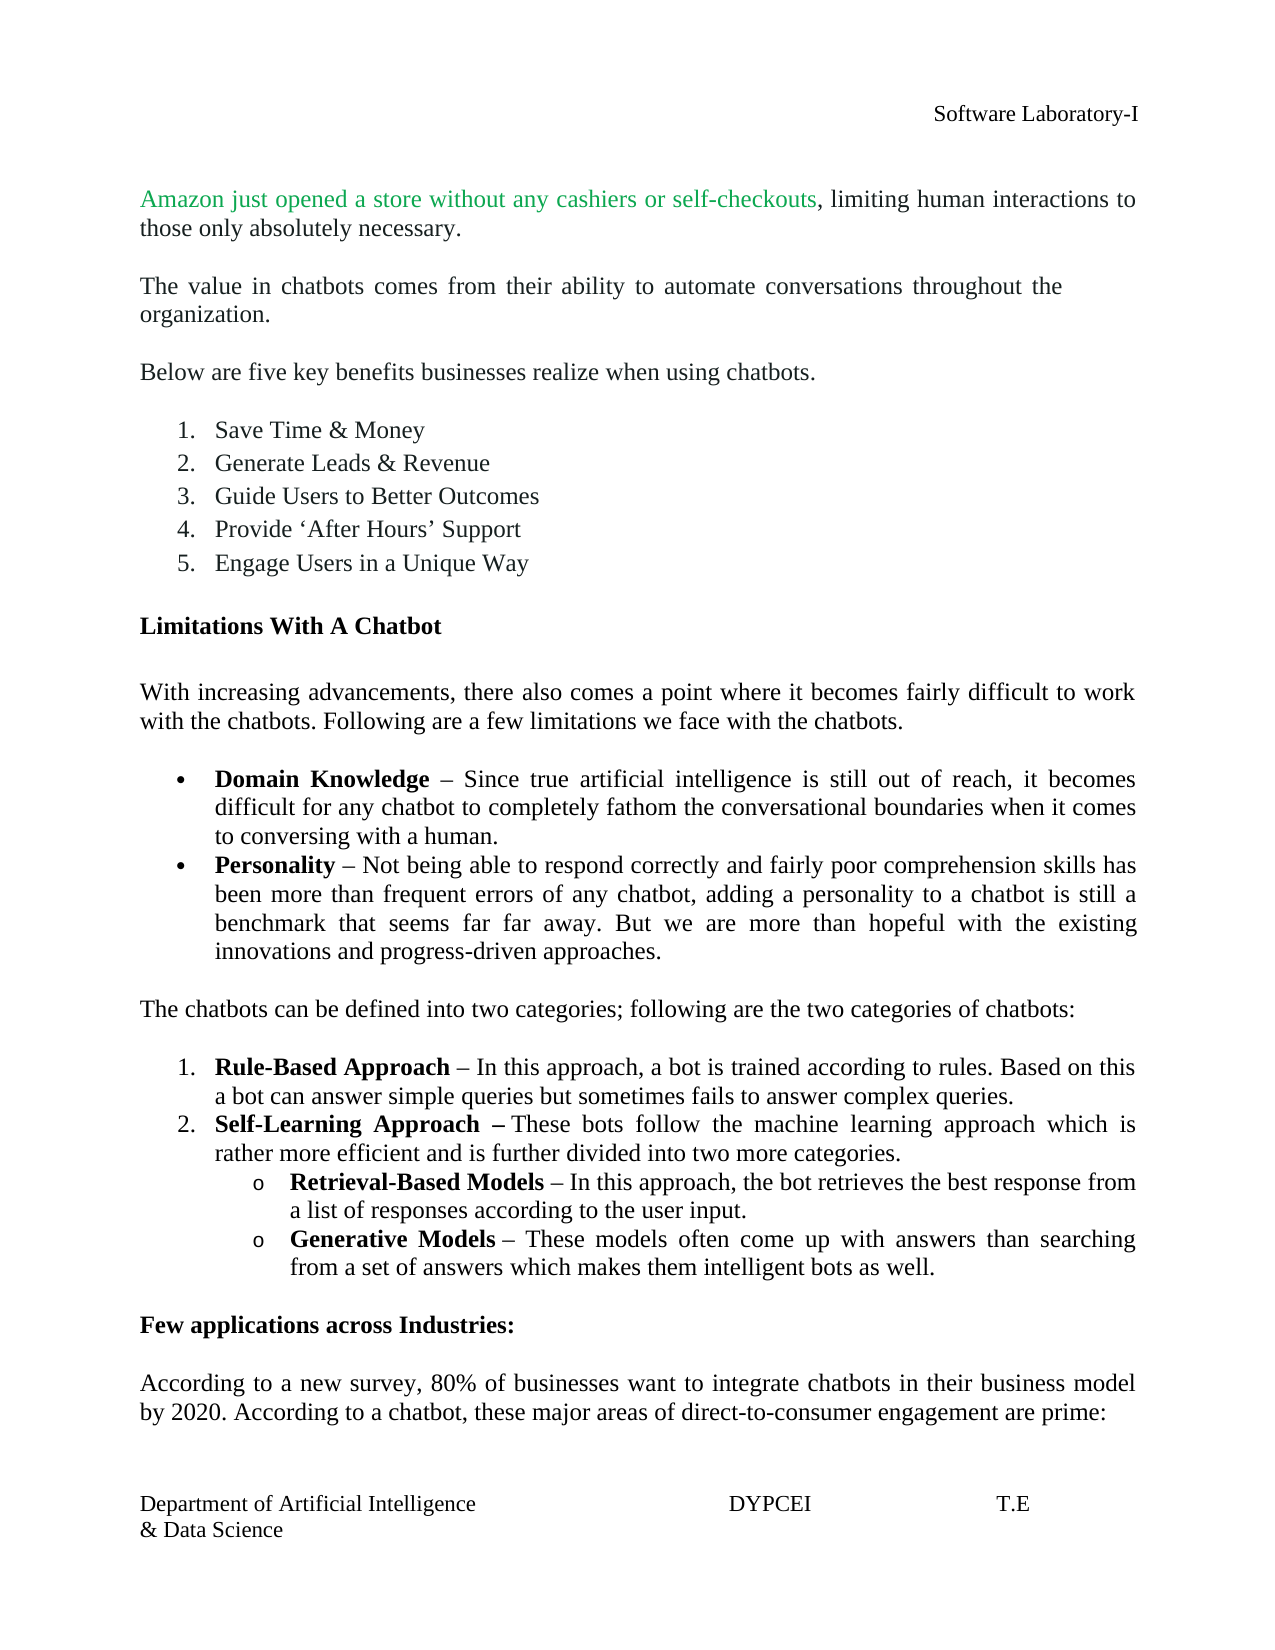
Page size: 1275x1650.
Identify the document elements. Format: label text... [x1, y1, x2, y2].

subtitle Few applications across Industries: [139, 1310, 1150, 1339]
text Below are five key benefits businesses realize when using chatbots. [139, 357, 1150, 386]
text The chatbots can be defined into two categories; following are the two categories of chatbots: [139, 994, 1150, 1023]
list Engage Users in a Unique Way [177, 548, 1150, 576]
list Generate Leads & Revenue [177, 448, 1150, 477]
list Guide Users to Better Outcomes [177, 481, 1150, 510]
subtitle Limitations With A Chatbot [139, 611, 1150, 640]
list Personality – Not being able to respond correctly and fairly poor comprehension skills has been more than frequent errors of any chatbot, adding a personality to a chatbot is still a benchmark that seems far far away. But we are more than hopeful with the existing innovations and progress-driven approaches. [177, 850, 1138, 965]
list Generative Models – These models often come up with answers than searching from a set of answers which makes them intelligent bots as well. [252, 1225, 1137, 1281]
text With increasing advancements, there also comes a point where it becomes fairly difficult to work with the chatbots. Following are a few limitations we face with the chatbots. [139, 677, 1137, 734]
list Self-Learning Approach – These bots follow the machine learning approach which is rather more efficient and is further divided into two more categories. [177, 1109, 1137, 1167]
text The value in chatbots comes from their ability to automate conversations throughout the organization. [139, 271, 1150, 328]
text Amazon just opened a store without any cashiers or self-checkouts, limiting human interactions to those only absolutely necessary. [139, 184, 1138, 241]
text According to a new survey, 80% of businesses want to integrate chatbots in their business model by 2020. According to a chatbot, these major areas of direct-to-consumer engagement are prime: [139, 1368, 1138, 1425]
list Retrieval-Based Models – In this approach, the bot retrieves the best response from a list of responses according to the user input. [252, 1168, 1137, 1224]
list Save Time & Money [177, 415, 1150, 444]
list Domain Knowledge – Since true artificial intelligence is still out of reach, it becomes difficult for any chatbot to completely fathom the conversational boundaries when it comes to conversing with a human. [177, 764, 1137, 850]
list Provide ‘After Hours’ Support [177, 514, 1150, 543]
list Rule-Based Approach – In this approach, a bot is trained according to rules. Based on this a bot can answer simple queries but sometimes fails to answer complex queries. [177, 1052, 1137, 1109]
